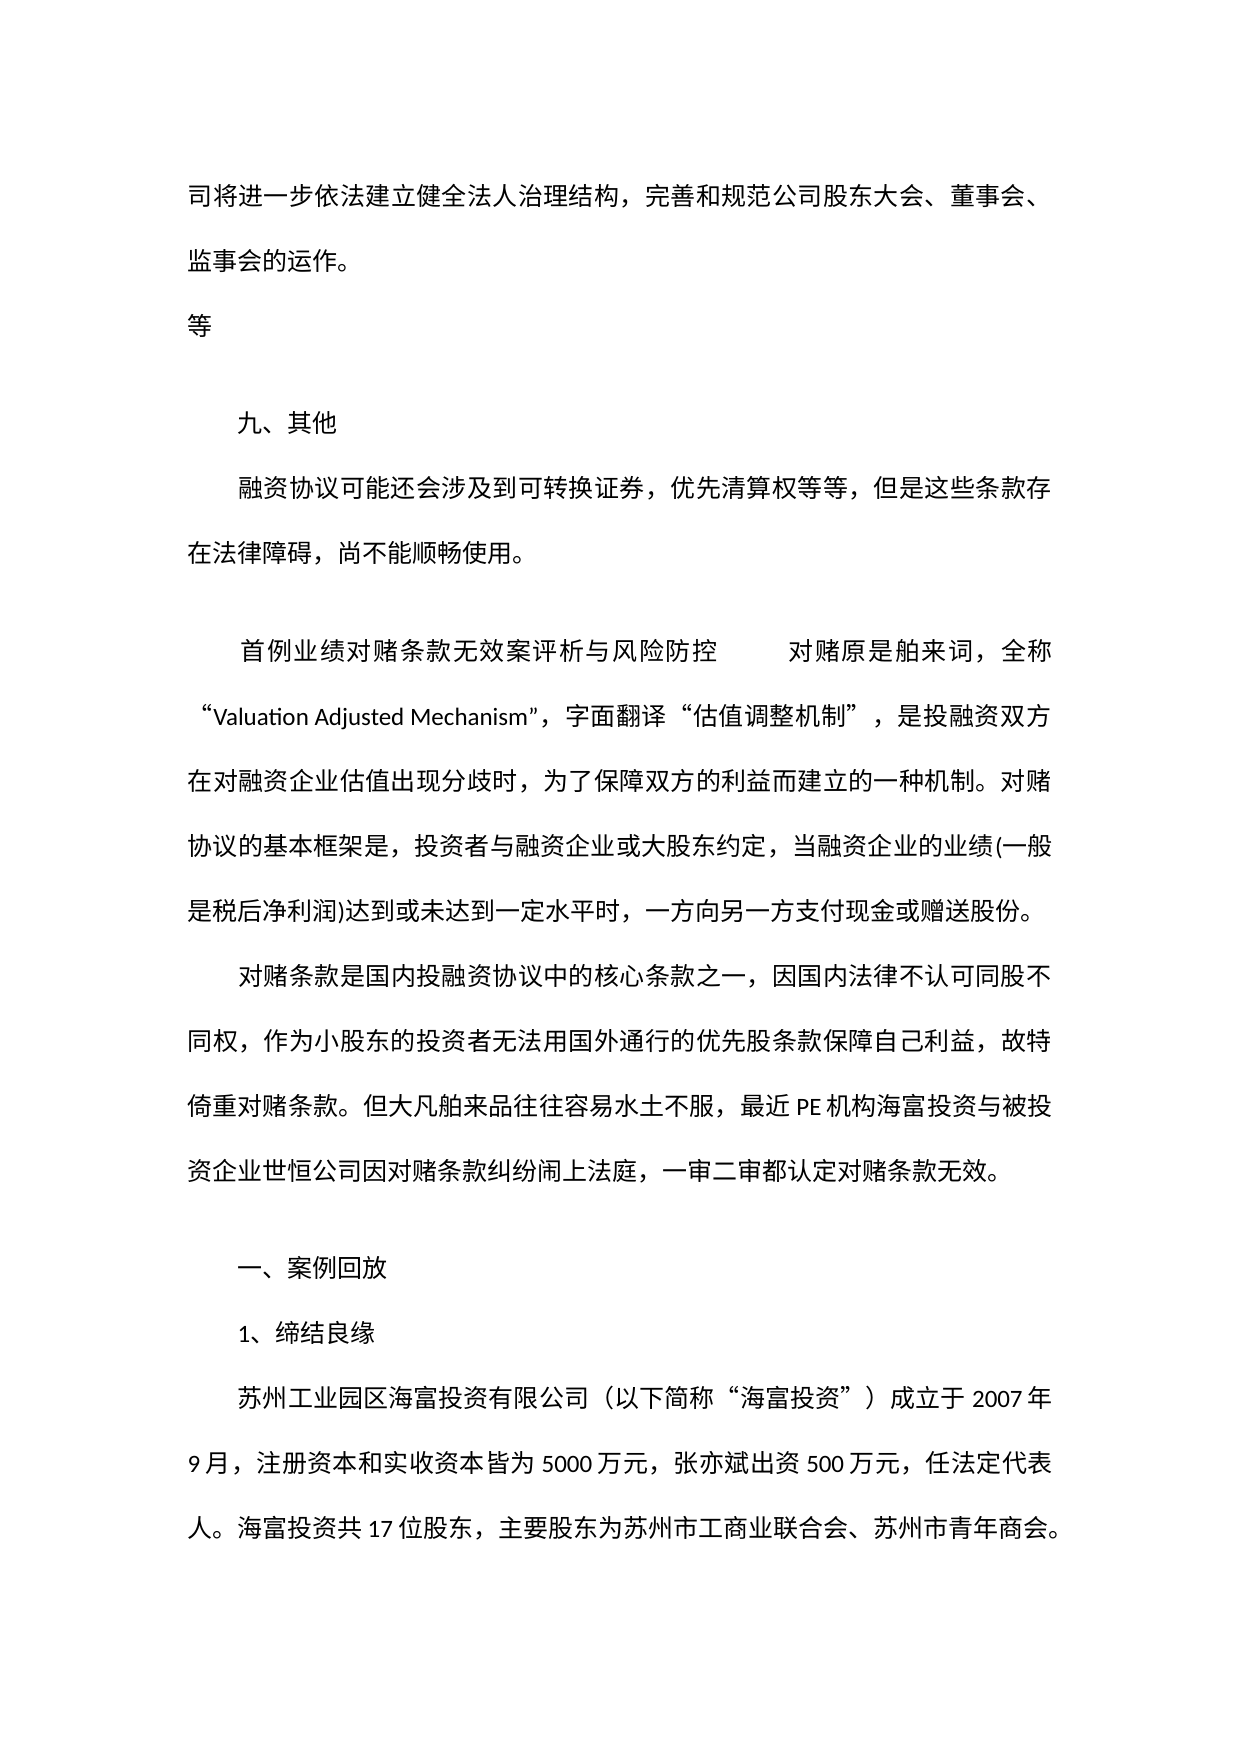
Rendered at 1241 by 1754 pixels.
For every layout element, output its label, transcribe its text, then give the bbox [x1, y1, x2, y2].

text 首例业绩对赌条款无效案评析与风险防控 对赌原是舶来词，全称“Valuation Adjusted Mechanism”，字面翻译“估值调整机制”，是投融资双方在对融资企业估值出现分歧时，为了保障双方的利益而建立的一种机制。对赌协议的基本框架是，投资者与融资企业或大股东约定，当融资企业的业绩(一般是税后净利润)达到或未达到一定水平时，一方向另一方支付现金或赠送股份。 [187, 617, 1053, 942]
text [187, 162, 1053, 292]
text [187, 942, 1053, 1559]
text 融资协议可能还会涉及到可转换证券，优先清算权等等，但是这些条款存在法律障碍，尚不能顺畅使用。 [187, 454, 1053, 584]
text 等 [187, 292, 1053, 357]
text 九、其他 [187, 389, 1053, 454]
